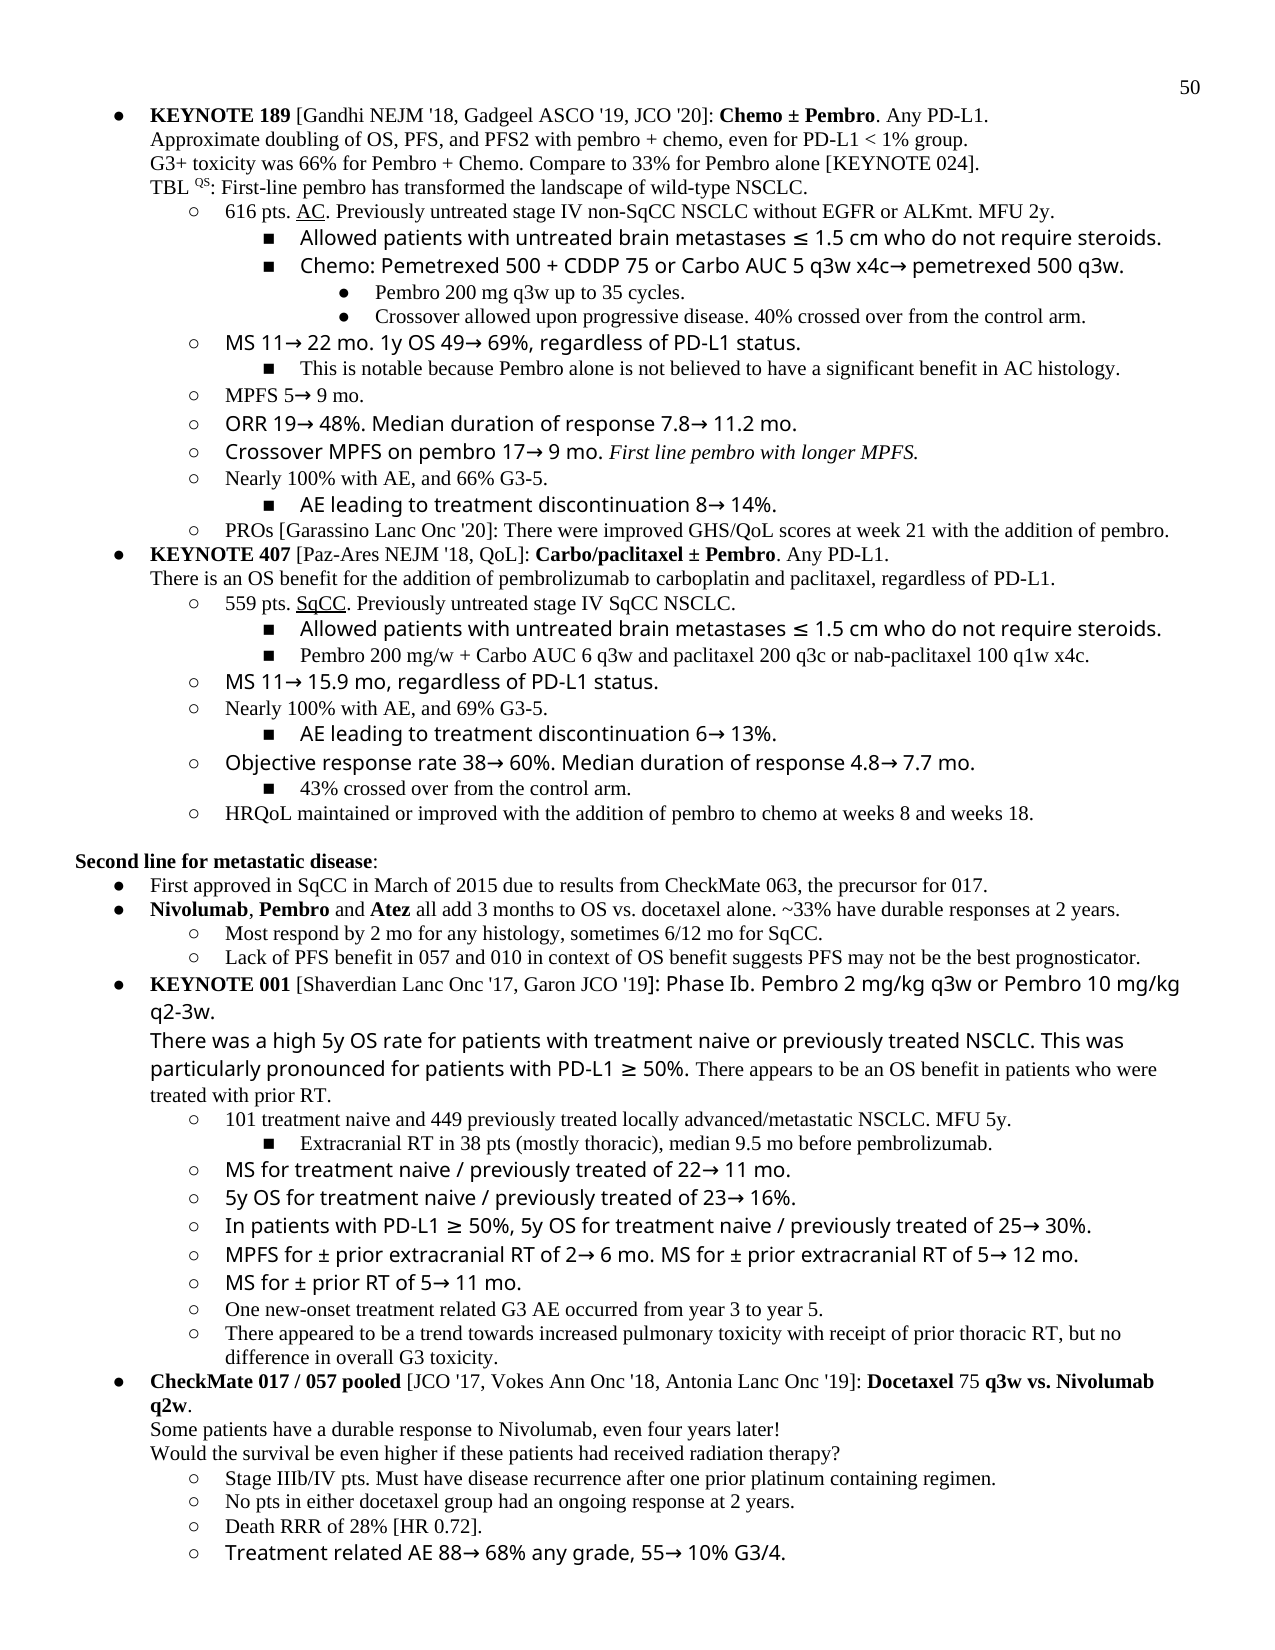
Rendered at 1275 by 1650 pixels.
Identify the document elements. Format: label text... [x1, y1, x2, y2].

list MPFS 5→ 9 mo. [187, 380, 1200, 409]
list Allowed patients with untreated brain metastases ≤ 1.5 cm who do not require steroids. [262, 223, 1200, 251]
list Treatment related AE 88→ 68% any grade, 55→ 10% G3/4. [187, 1538, 1200, 1566]
list Death RRR of 28% [HR 0.72]. [187, 1513, 1200, 1538]
list 101 treatment naive and 449 previously treated locally advanced/metastatic NSCLC. MFU 5y. [187, 1107, 1200, 1131]
list Stage IIIb/IV pts. Must have disease recurrence after one prior platinum containing regimen. [187, 1465, 1200, 1489]
list 616 pts. AC. Previously untreated stage IV non-SqCC NSCLC without EGFR or ALKmt. MFU 2y. [187, 199, 1200, 223]
list 5y OS for treatment naive / previously treated of 23→ 16%. [187, 1183, 1200, 1212]
list Pembro 200 mg q3w up to 35 cycles. [337, 280, 1200, 304]
list ORR 19→ 48%. Median duration of response 7.8→ 11.2 mo. [187, 409, 1200, 437]
list One new-onset treatment related G3 AE occurred from year 3 to year 5. [187, 1297, 1200, 1321]
list There appeared to be a trend towards increased pulmonary toxicity with receipt of prior thoracic RT, but no difference in overall G3 toxicity. [187, 1321, 1200, 1369]
list First approved in SqCC in March of 2015 due to results from CheckMate 063, the precursor for 017. [112, 873, 1200, 897]
list CheckMate 017 / 057 pooled [JCO '17, Vokes Ann Onc '18, Antonia Lanc Onc '19]: Docetaxel 75 q3w vs. Nivolumab q2w. [112, 1369, 1200, 1417]
list PROs [Garassino Lanc Onc '20]: There were improved GHS/QoL scores at week 21 with the addition of pembro. [187, 518, 1200, 542]
text Second line for metastatic disease: [75, 848, 1200, 873]
list In patients with PD-L1 ≥ 50%, 5y OS for treatment naive / previously treated of 25→ 30%. [187, 1212, 1200, 1240]
list Objective response rate 38→ 60%. Median duration of response 4.8→ 7.7 mo. [187, 748, 1200, 776]
list This is notable because Pembro alone is not believed to have a significant benefit in AC histology. [262, 356, 1200, 380]
list Chemo: Pemetrexed 500 + CDDP 75 or Carbo AUC 5 q3w x4c→ pemetrexed 500 q3w. [262, 251, 1200, 280]
list MS 11→ 15.9 mo, regardless of PD-L1 status. [187, 667, 1200, 695]
list Most respond by 2 mo for any histology, sometimes 6/12 mo for SqCC. [187, 921, 1200, 945]
list 559 pts. SqCC. Previously untreated stage IV SqCC NSCLC. [187, 590, 1200, 614]
list KEYNOTE 001 [Shaverdian Lanc Onc '17, Garon JCO '19]: Phase Ib. Pembro 2 mg/kg q3w or Pembro 10 mg/kg q2-3w. There was a high 5y OS rate for patients with treatment naive or previously treated NSCLC. This was particularly pronounced for patients with PD-L1 ≥ 50%. There appears to be an OS benefit in patients who were treated with prior RT. [112, 969, 1200, 1107]
list Extracranial RT in 38 pts (mostly thoracic), median 9.5 mo before pembrolizumab. [262, 1131, 1200, 1155]
list HRQoL maintained or improved with the addition of pembro to chemo at weeks 8 and weeks 18. [187, 800, 1200, 824]
list Nivolumab, Pembro and Atez all add 3 months to OS vs. docetaxel alone. ~33% have durable responses at 2 years. [112, 897, 1200, 921]
list 43% crossed over from the control arm. [262, 776, 1200, 800]
list Nearly 100% with AE, and 66% G3-5. [187, 466, 1200, 490]
list AE leading to treatment discontinuation 8→ 14%. [262, 490, 1200, 518]
list Crossover allowed upon progressive disease. 40% crossed over from the control arm. [337, 304, 1200, 328]
list AE leading to treatment discontinuation 6→ 13%. [262, 719, 1200, 748]
list Nearly 100% with AE, and 69% G3-5. [187, 695, 1200, 719]
list KEYNOTE 407 [Paz-Ares NEJM '18, QoL]: Carbo/paclitaxel ± Pembro. Any PD-L1. There is an OS benefit for the addition of pembrolizumab to carboplatin and paclitaxel, regardless of PD-L1. [112, 542, 1200, 590]
text G3+ toxicity was 66% for Pembro + Chemo. Compare to 33% for Pembro alone [KEYNOTE 024]. [150, 151, 1200, 175]
list Pembro 200 mg/w + Carbo AUC 6 q3w and paclitaxel 200 q3c or nab-paclitaxel 100 q1w x4c. [262, 643, 1200, 667]
list Crossover MPFS on pembro 17→ 9 mo. First line pembro with longer MPFS. [187, 437, 1200, 466]
list MPFS for ± prior extracranial RT of 2→ 6 mo. MS for ± prior extracranial RT of 5→ 12 mo. [187, 1240, 1200, 1268]
list KEYNOTE 189 [Gandhi NEJM '18, Gadgeel ASCO '19, JCO '20]: Chemo ± Pembro. Any PD-L1. Approximate doubling of OS, PFS, and PFS2 with pembro + chemo, even for PD-L1 < 1% group. [112, 103, 1200, 151]
list MS for ± prior RT of 5→ 11 mo. [187, 1268, 1200, 1297]
list Lack of PFS benefit in 057 and 010 in context of OS benefit suggests PFS may not be the best prognosticator. [187, 945, 1200, 969]
list MS for treatment naive / previously treated of 22→ 11 mo. [187, 1155, 1200, 1183]
list Allowed patients with untreated brain metastases ≤ 1.5 cm who do not require steroids. [262, 614, 1200, 643]
list No pts in either docetaxel group had an ongoing response at 2 years. [187, 1489, 1200, 1513]
list MS 11→ 22 mo. 1y OS 49→ 69%, regardless of PD-L1 status. [187, 328, 1200, 356]
text Some patients have a durable response to Nivolumab, even four years later! [150, 1417, 1200, 1441]
text Would the survival be even higher if these patients had received radiation therapy? [150, 1441, 1200, 1465]
text TBL QS: First-line pembro has transformed the landscape of wild-type NSCLC. [150, 175, 1200, 199]
